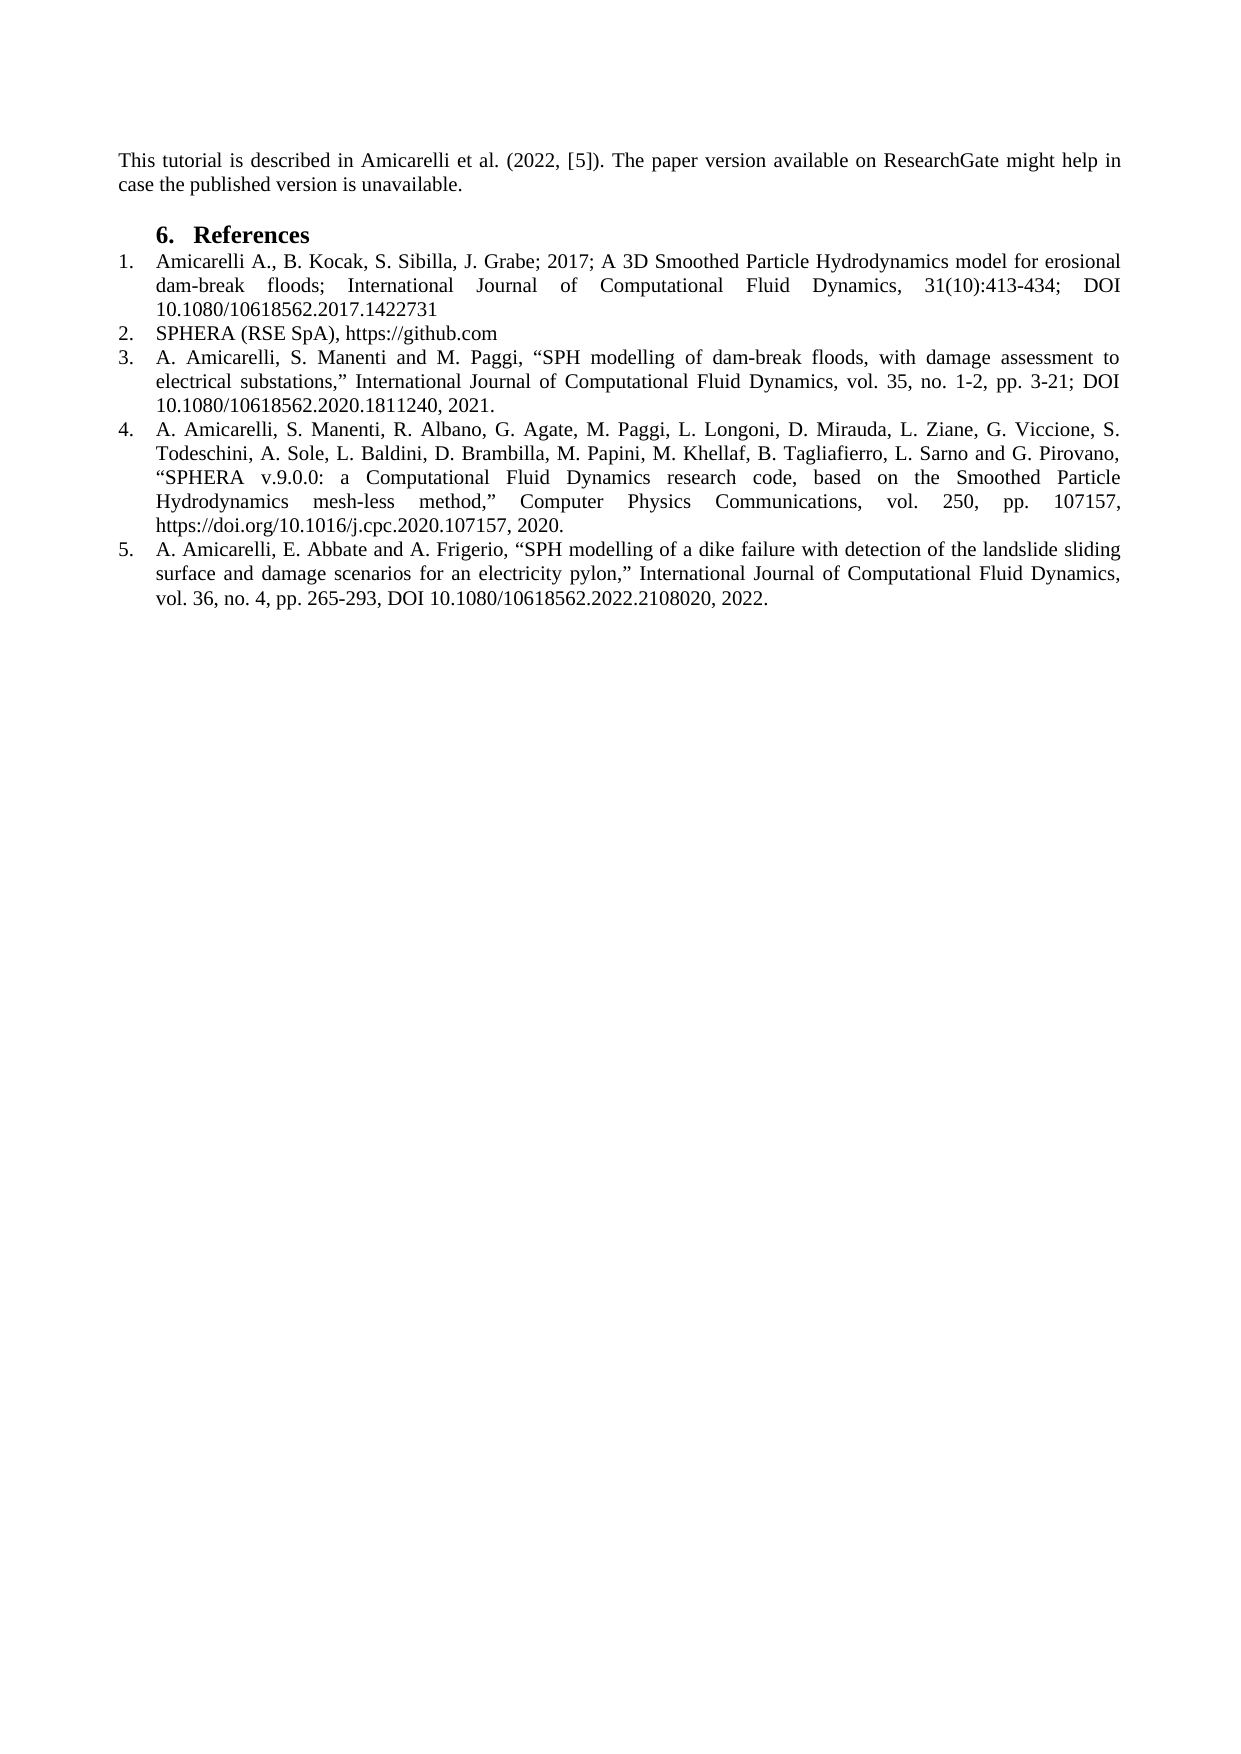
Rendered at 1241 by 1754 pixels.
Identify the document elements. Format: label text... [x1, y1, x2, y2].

text This tutorial is described in Amicarelli et al. (2022, [5]). The paper version available on ResearchGate might help in case the published version is unavailable. [118, 148, 1122, 196]
list A. Amicarelli, E. Abbate and A. Frigerio, “SPH modelling of a dike failure with detection of the landslide sliding surface and damage scenarios for an electricity pylon,” International Journal of Computational Fluid Dynamics, vol. 36, no. 4, pp. 265-293, DOI 10.1080/10618562.2022.2108020, 2022. [118, 537, 1122, 609]
list SPHERA (RSE SpA), https://github.com [118, 321, 1122, 345]
list A. Amicarelli, S. Manenti, R. Albano, G. Agate, M. Paggi, L. Longoni, D. Mirauda, L. Ziane, G. Viccione, S. Todeschini, A. Sole, L. Baldini, D. Brambilla, M. Papini, M. Khellaf, B. Tagliafierro, L. Sarno and G. Pirovano, “SPHERA v.9.0.0: a Computational Fluid Dynamics research code, based on the Smoothed Particle Hydrodynamics mesh-less method,” Computer Physics Communications, vol. 250, pp. 107157, https://doi.org/10.1016/j.cpc.2020.107157, 2020. [118, 417, 1122, 537]
subtitle References [156, 220, 1122, 248]
list Amicarelli A., B. Kocak, S. Sibilla, J. Grabe; 2017; A 3D Smoothed Particle Hydrodynamics model for erosional dam-break floods; International Journal of Computational Fluid Dynamics, 31(10):413-434; DOI 10.1080/10618562.2017.1422731 [118, 248, 1122, 321]
list A. Amicarelli, S. Manenti and M. Paggi, “SPH modelling of dam-break floods, with damage assessment to electrical substations,” International Journal of Computational Fluid Dynamics, vol. 35, no. 1-2, pp. 3-21; DOI 10.1080/10618562.2020.1811240, 2021. [118, 345, 1122, 417]
